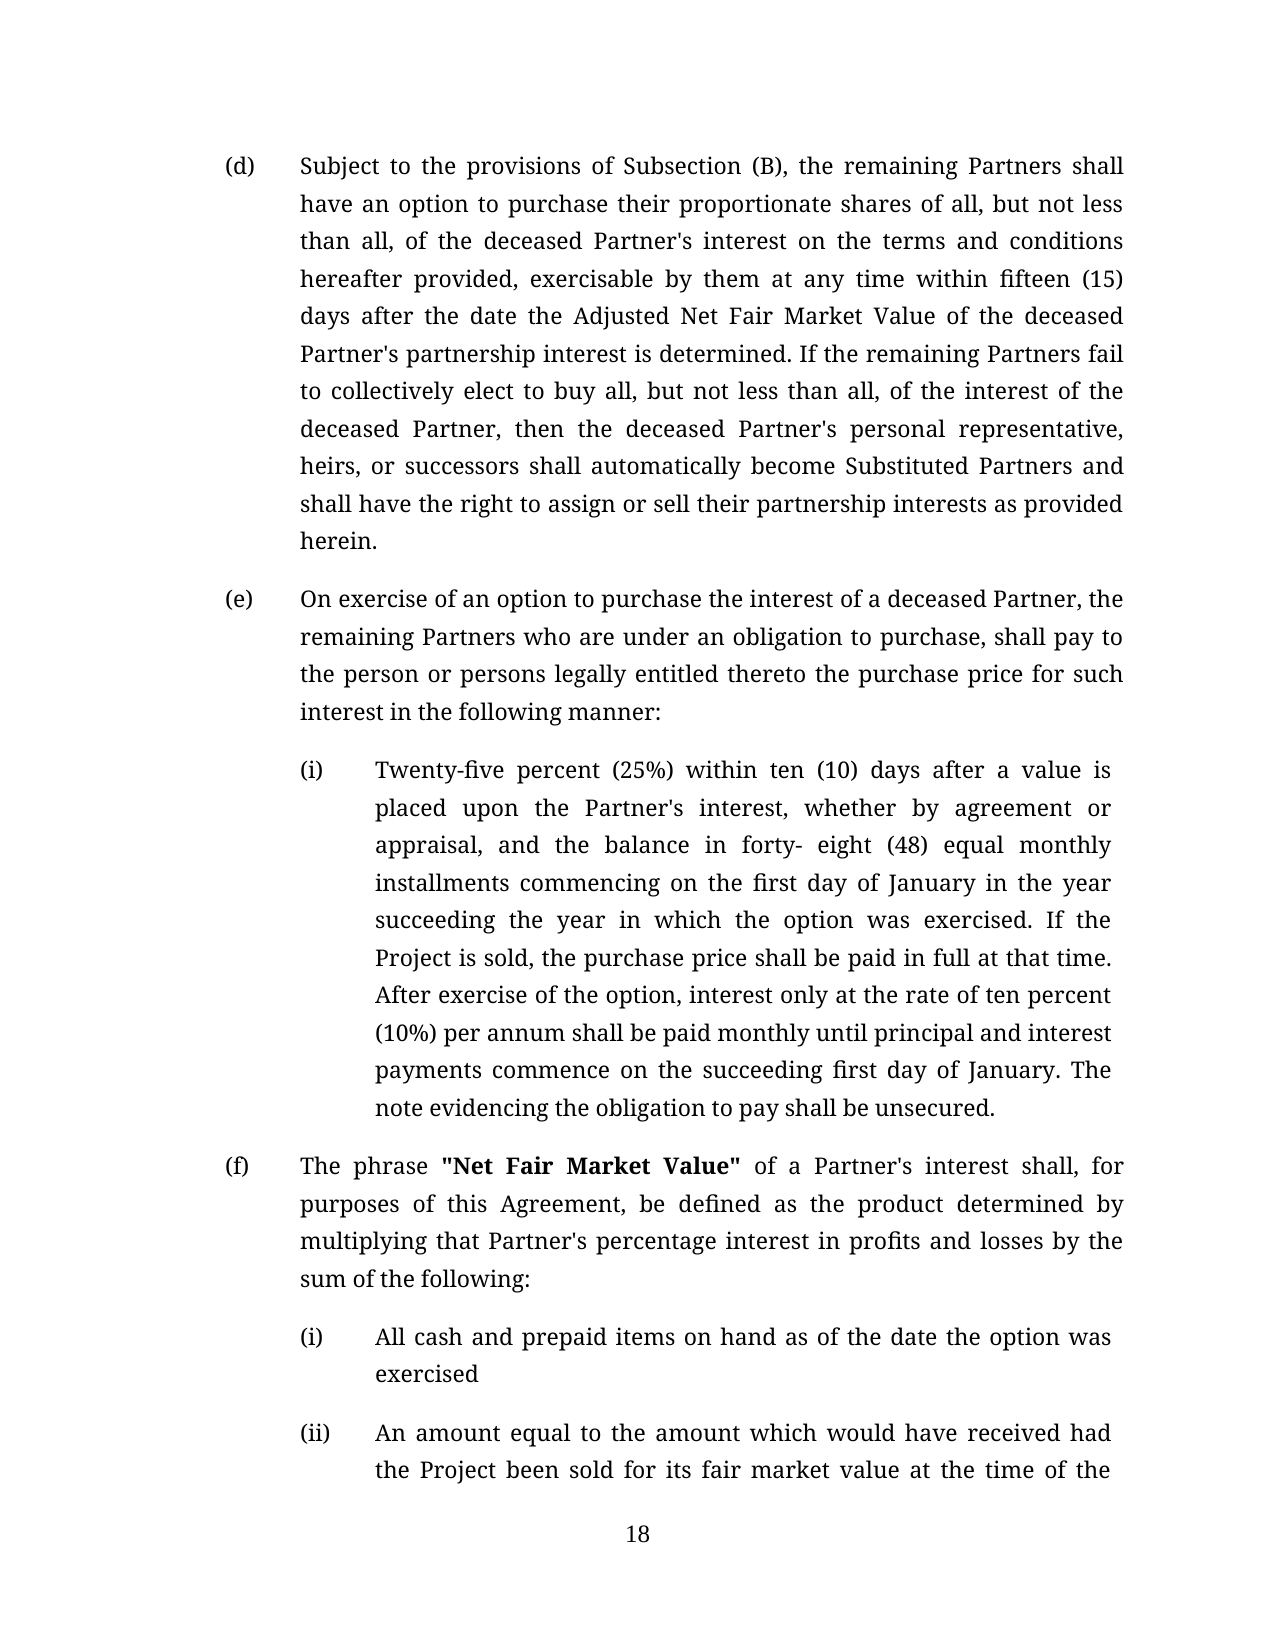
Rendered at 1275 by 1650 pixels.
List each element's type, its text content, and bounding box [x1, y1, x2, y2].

list The phrase "Net Fair Market Value" of a Partner's interest shall, for purposes of this Agreement, be defined as the product determined by multiplying that Partner's percentage interest in profits and losses by the sum of the following: [225, 1150, 1125, 1294]
list Subject to the provisions of Subsection (B), the remaining Partners shall have an option to purchase their proportionate shares of all, but not less than all, of the deceased Partner's interest on the terms and conditions hereafter provided, exercisable by them at any time within fifteen (15) days after the date the Adjusted Net Fair Market Value of the deceased Partner's partnership interest is determined. If the remaining Partners fail to collectively elect to buy all, but not less than all, of the interest of the deceased Partner, then the deceased Partner's personal representative, heirs, or successors shall automatically become Substituted Partners and shall have the right to assign or sell their partnership interests as provided herein. [225, 150, 1125, 556]
list On exercise of an option to purchase the interest of a deceased Partner, the remaining Partners who are under an obligation to purchase, shall pay to the person or persons legally entitled thereto the purchase price for such interest in the following manner: [225, 583, 1125, 727]
list Twenty-five percent (25%) within ten (10) days after a value is placed upon the Partner's interest, whether by agreement or appraisal, and the balance in forty- eight (48) equal monthly installments commencing on the first day of January in the year succeeding the year in which the option was exercised. If the Project is sold, the purchase price shall be paid in full at that time. After exercise of the option, interest only at the rate of ten percent (10%) per annum shall be paid monthly until principal and interest payments commence on the succeeding first day of January. The note evidencing the obligation to pay shall be unsecured. [300, 754, 1113, 1123]
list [300, 1417, 1113, 1485]
list All cash and prepaid items on hand as of the date the option was exercised [300, 1321, 1113, 1389]
